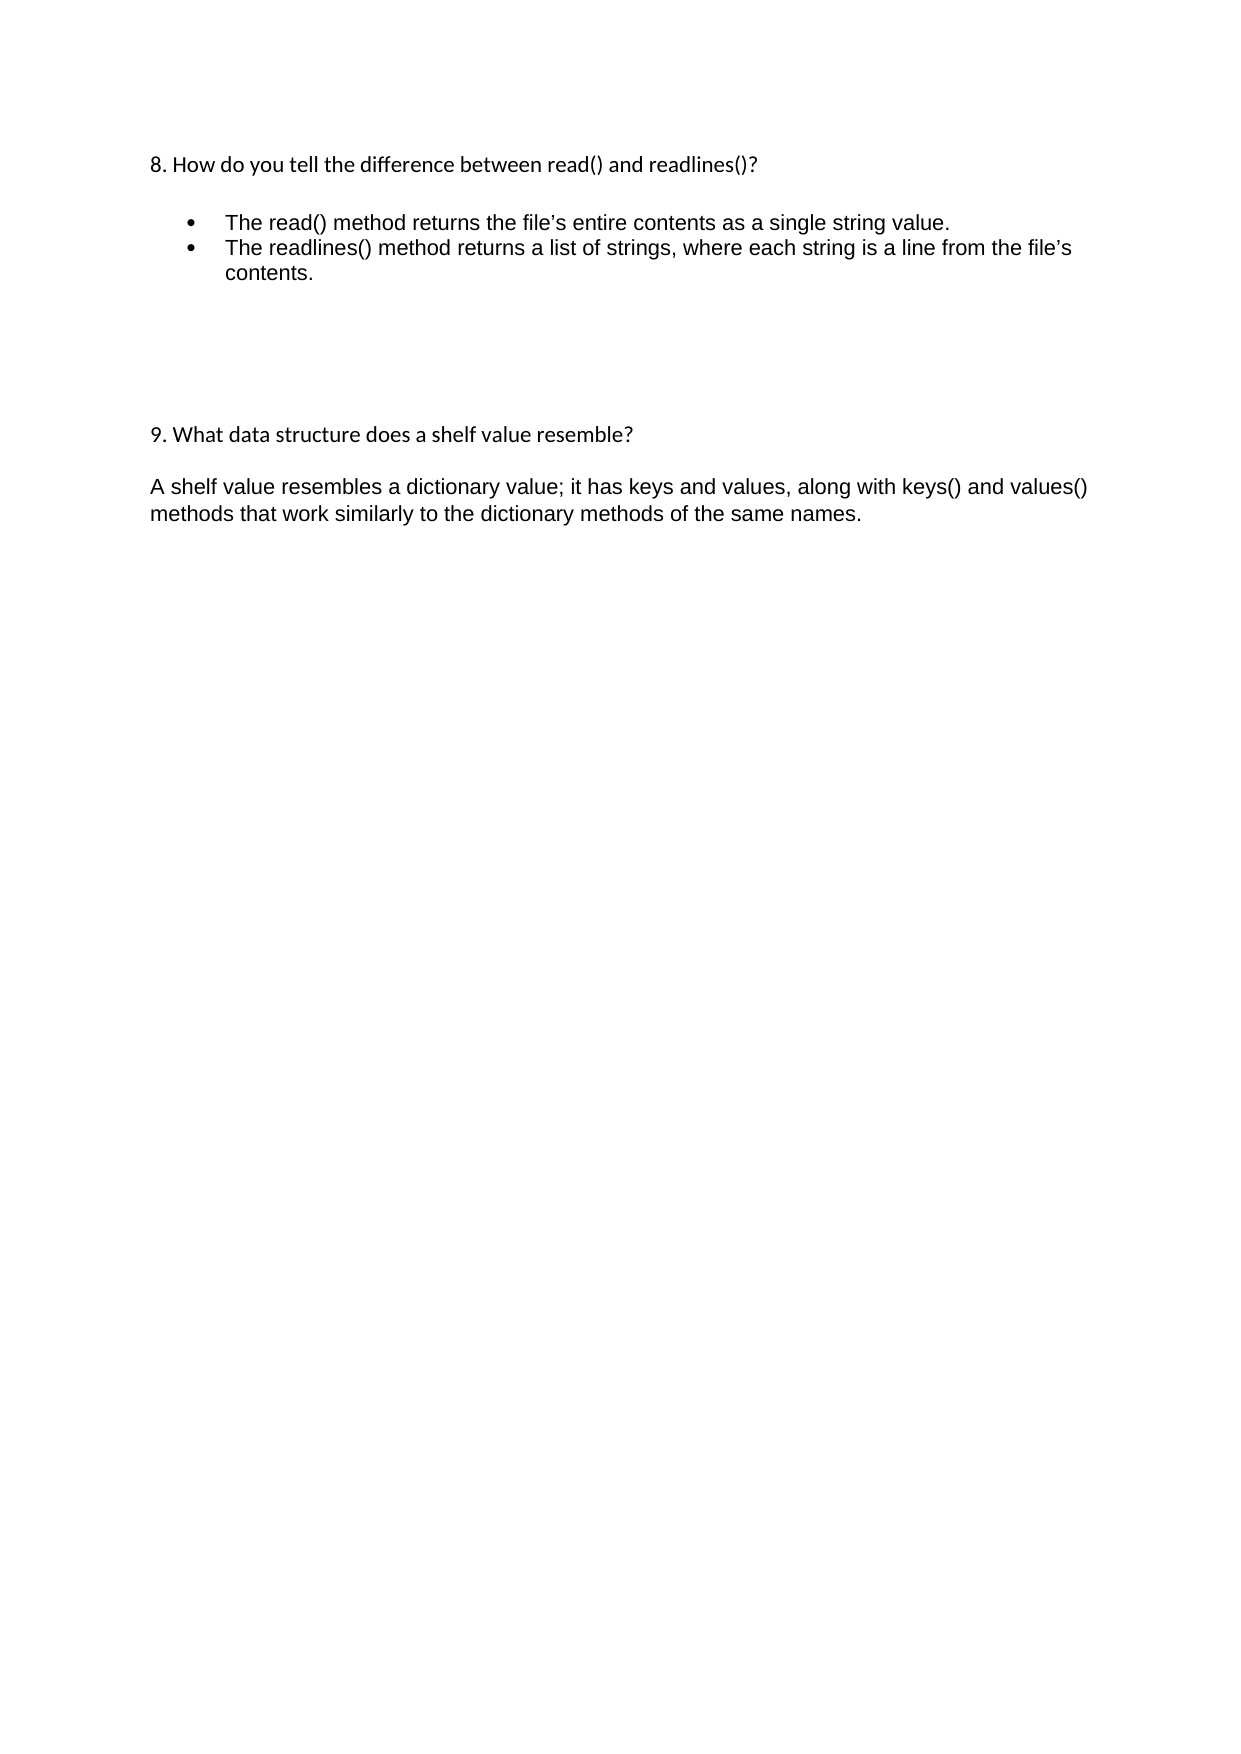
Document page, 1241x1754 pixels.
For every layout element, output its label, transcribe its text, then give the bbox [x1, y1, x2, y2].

list The readlines() method returns a list of strings, where each string is a line from the file’s contents. [187, 234, 1090, 285]
text 9. What data structure does a shelf value resemble? [150, 420, 1090, 448]
text A shelf value resembles a dictionary value; it has keys and values, along with keys() and values() methods that work similarly to the dictionary methods of the same names. [150, 473, 1090, 526]
list The read() method returns the file’s entire contents as a single string value. [187, 209, 1090, 234]
text 8. How do you tell the difference between read() and readlines()? [150, 150, 1090, 178]
